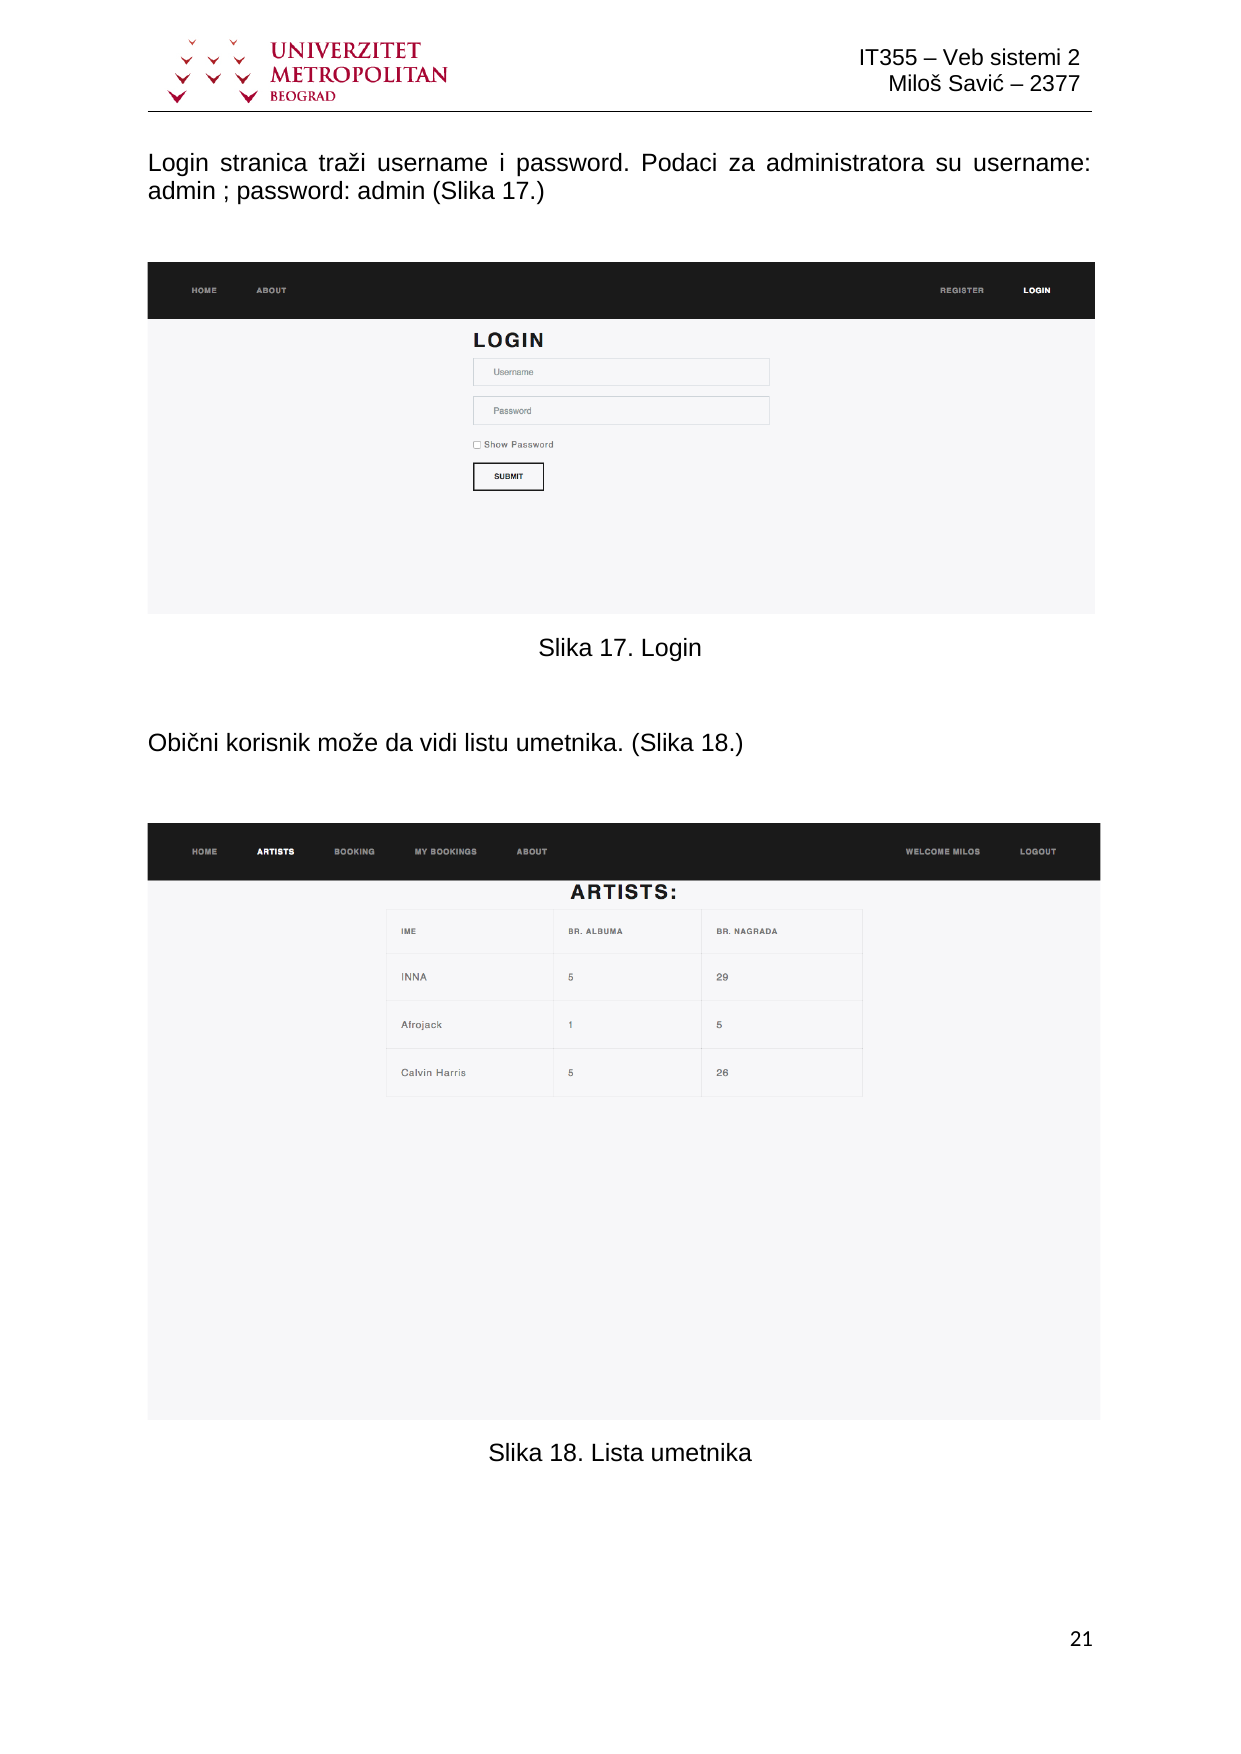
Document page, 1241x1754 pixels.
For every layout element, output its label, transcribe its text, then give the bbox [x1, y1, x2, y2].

text Slika 18. Lista umetnika [148, 1438, 1093, 1467]
text Login stranica traži username i password. Podaci za administratora su username: admin ; password: admin (Slika 17.) [148, 148, 1093, 205]
text Obični korisnik može da vidi listu umetnika. (Slika 18.) [148, 728, 1093, 757]
picture [147, 823, 1101, 1420]
picture [147, 262, 1095, 614]
text Slika 17. Login [148, 633, 1093, 662]
picture [158, 29, 457, 111]
